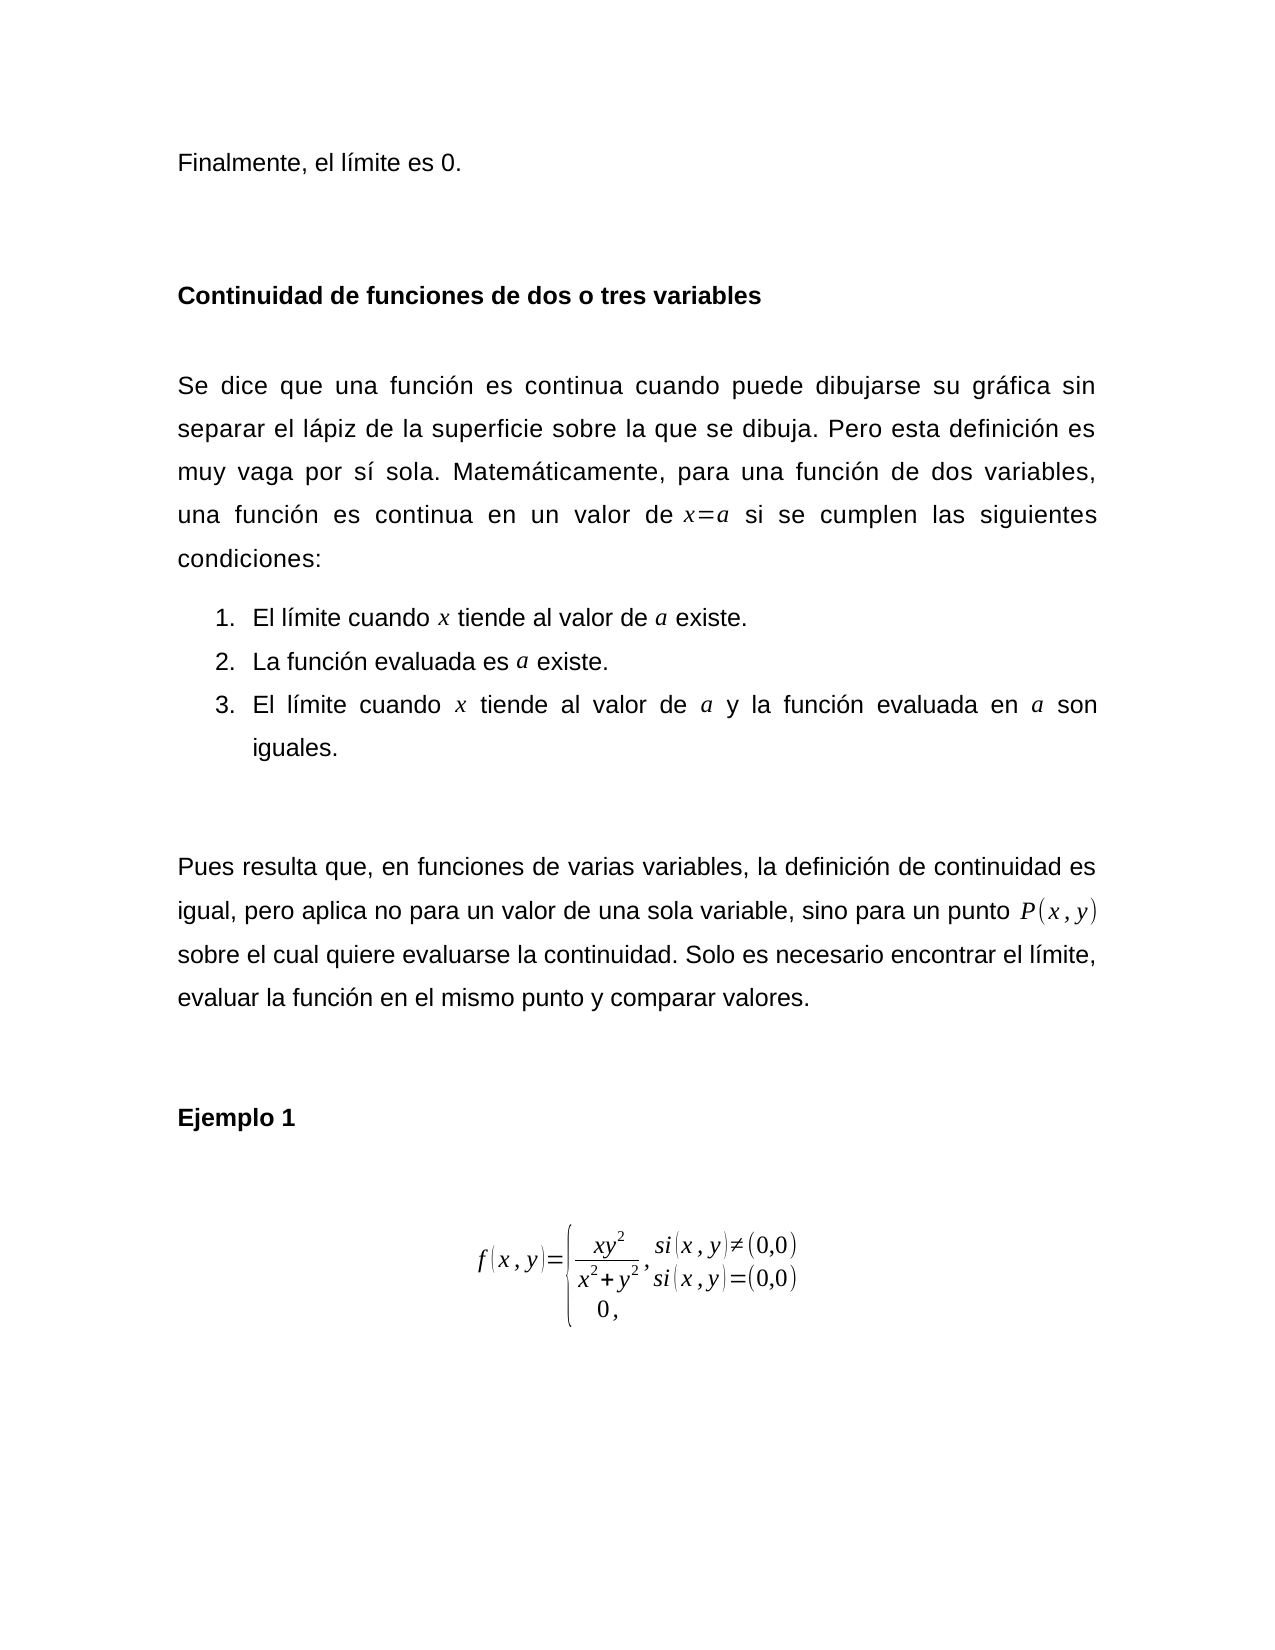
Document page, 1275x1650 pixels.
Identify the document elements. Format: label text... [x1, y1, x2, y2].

list El límite cuando tiende al valor de y la función evaluada en son iguales. [215, 690, 1098, 762]
text Pues resulta que, en funciones de varias variables, la definición de continuidad es igual, pero aplica no para un valor de una sola variable, sino para un punto sobre el cual quiere evaluarse la continuidad. Solo es necesario encontrar el límite, evaluar la función en el mismo punto y comparar valores. [177, 852, 1098, 1012]
list La función evaluada es existe. [215, 647, 1098, 675]
list El límite cuando tiende al valor de existe. [215, 603, 1098, 632]
subtitle Continuidad de funciones de dos o tres variables [177, 281, 1098, 310]
text Se dice que una función es continua cuando puede dibujarse su gráfica sin separar el lápiz de la superficie sobre la que se dibuja. Pero esta definición es muy vaga por sí sola. Matemáticamente, para una función de dos variables, una función es continua en un valor de si se cumplen las siguientes condiciones: [177, 371, 1098, 572]
text Ejemplo 1 [177, 1103, 1098, 1131]
text Finalmente, el límite es 0. [177, 148, 1098, 176]
